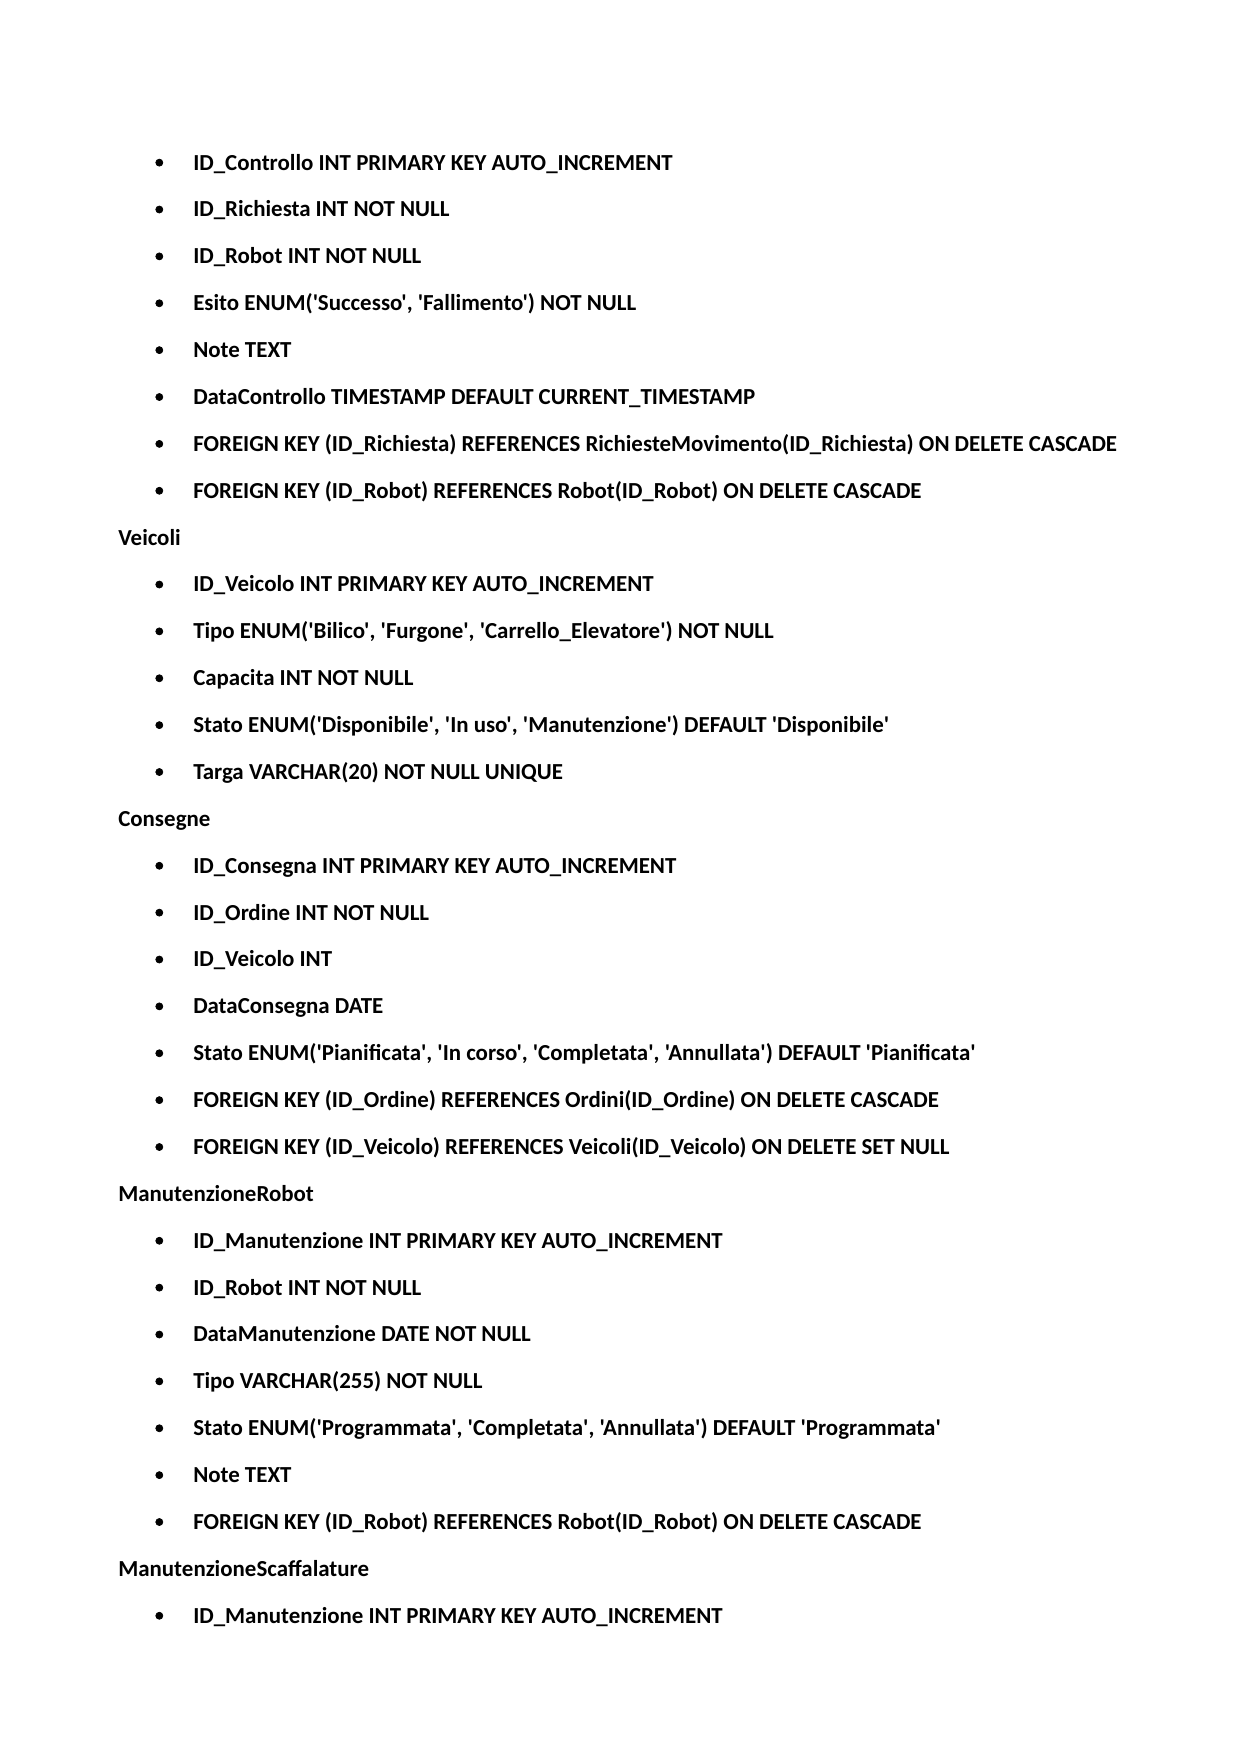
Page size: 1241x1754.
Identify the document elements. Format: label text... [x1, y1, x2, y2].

list Note TEXT [156, 1460, 1122, 1488]
list FOREIGN KEY (ID_Ordine) REFERENCES Ordini(ID_Ordine) ON DELETE CASCADE [156, 1085, 1122, 1113]
list ID_Robot INT NOT NULL [156, 1273, 1122, 1301]
text Veicoli [118, 523, 1122, 551]
list ID_Veicolo INT [156, 944, 1122, 972]
list Esito ENUM('Successo', 'Fallimento') NOT NULL [156, 288, 1122, 316]
list Targa VARCHAR(20) NOT NULL UNIQUE [156, 757, 1122, 785]
list Capacita INT NOT NULL [156, 663, 1122, 691]
list ID_Manutenzione INT PRIMARY KEY AUTO_INCREMENT [156, 1601, 1122, 1629]
list Tipo ENUM('Bilico', 'Furgone', 'Carrello_Elevatore') NOT NULL [156, 616, 1122, 644]
list Stato ENUM('Programmata', 'Completata', 'Annullata') DEFAULT 'Programmata' [156, 1413, 1122, 1441]
list ID_Veicolo INT PRIMARY KEY AUTO_INCREMENT [156, 569, 1122, 597]
list Stato ENUM('Pianificata', 'In corso', 'Completata', 'Annullata') DEFAULT 'Pianificata' [156, 1038, 1122, 1066]
text ManutenzioneScaffalature [118, 1554, 1122, 1582]
list ID_Richiesta INT NOT NULL [156, 194, 1122, 222]
list Note TEXT [156, 335, 1122, 363]
text Consegne [118, 804, 1122, 832]
list FOREIGN KEY (ID_Robot) REFERENCES Robot(ID_Robot) ON DELETE CASCADE [156, 476, 1122, 504]
list FOREIGN KEY (ID_Richiesta) REFERENCES RichiesteMovimento(ID_Richiesta) ON DELETE CASCADE [156, 429, 1122, 457]
list Stato ENUM('Disponibile', 'In uso', 'Manutenzione') DEFAULT 'Disponibile' [156, 710, 1122, 738]
list DataControllo TIMESTAMP DEFAULT CURRENT_TIMESTAMP [156, 382, 1122, 410]
list DataManutenzione DATE NOT NULL [156, 1319, 1122, 1347]
list ID_Ordine INT NOT NULL [156, 898, 1122, 926]
list ID_Manutenzione INT PRIMARY KEY AUTO_INCREMENT [156, 1226, 1122, 1254]
list FOREIGN KEY (ID_Robot) REFERENCES Robot(ID_Robot) ON DELETE CASCADE [156, 1507, 1122, 1535]
list ID_Robot INT NOT NULL [156, 241, 1122, 269]
list Tipo VARCHAR(255) NOT NULL [156, 1366, 1122, 1394]
list ID_Controllo INT PRIMARY KEY AUTO_INCREMENT [156, 148, 1122, 176]
text ManutenzioneRobot [118, 1179, 1122, 1207]
list DataConsegna DATE [156, 991, 1122, 1019]
list ID_Consegna INT PRIMARY KEY AUTO_INCREMENT [156, 851, 1122, 879]
list FOREIGN KEY (ID_Veicolo) REFERENCES Veicoli(ID_Veicolo) ON DELETE SET NULL [156, 1132, 1122, 1160]
